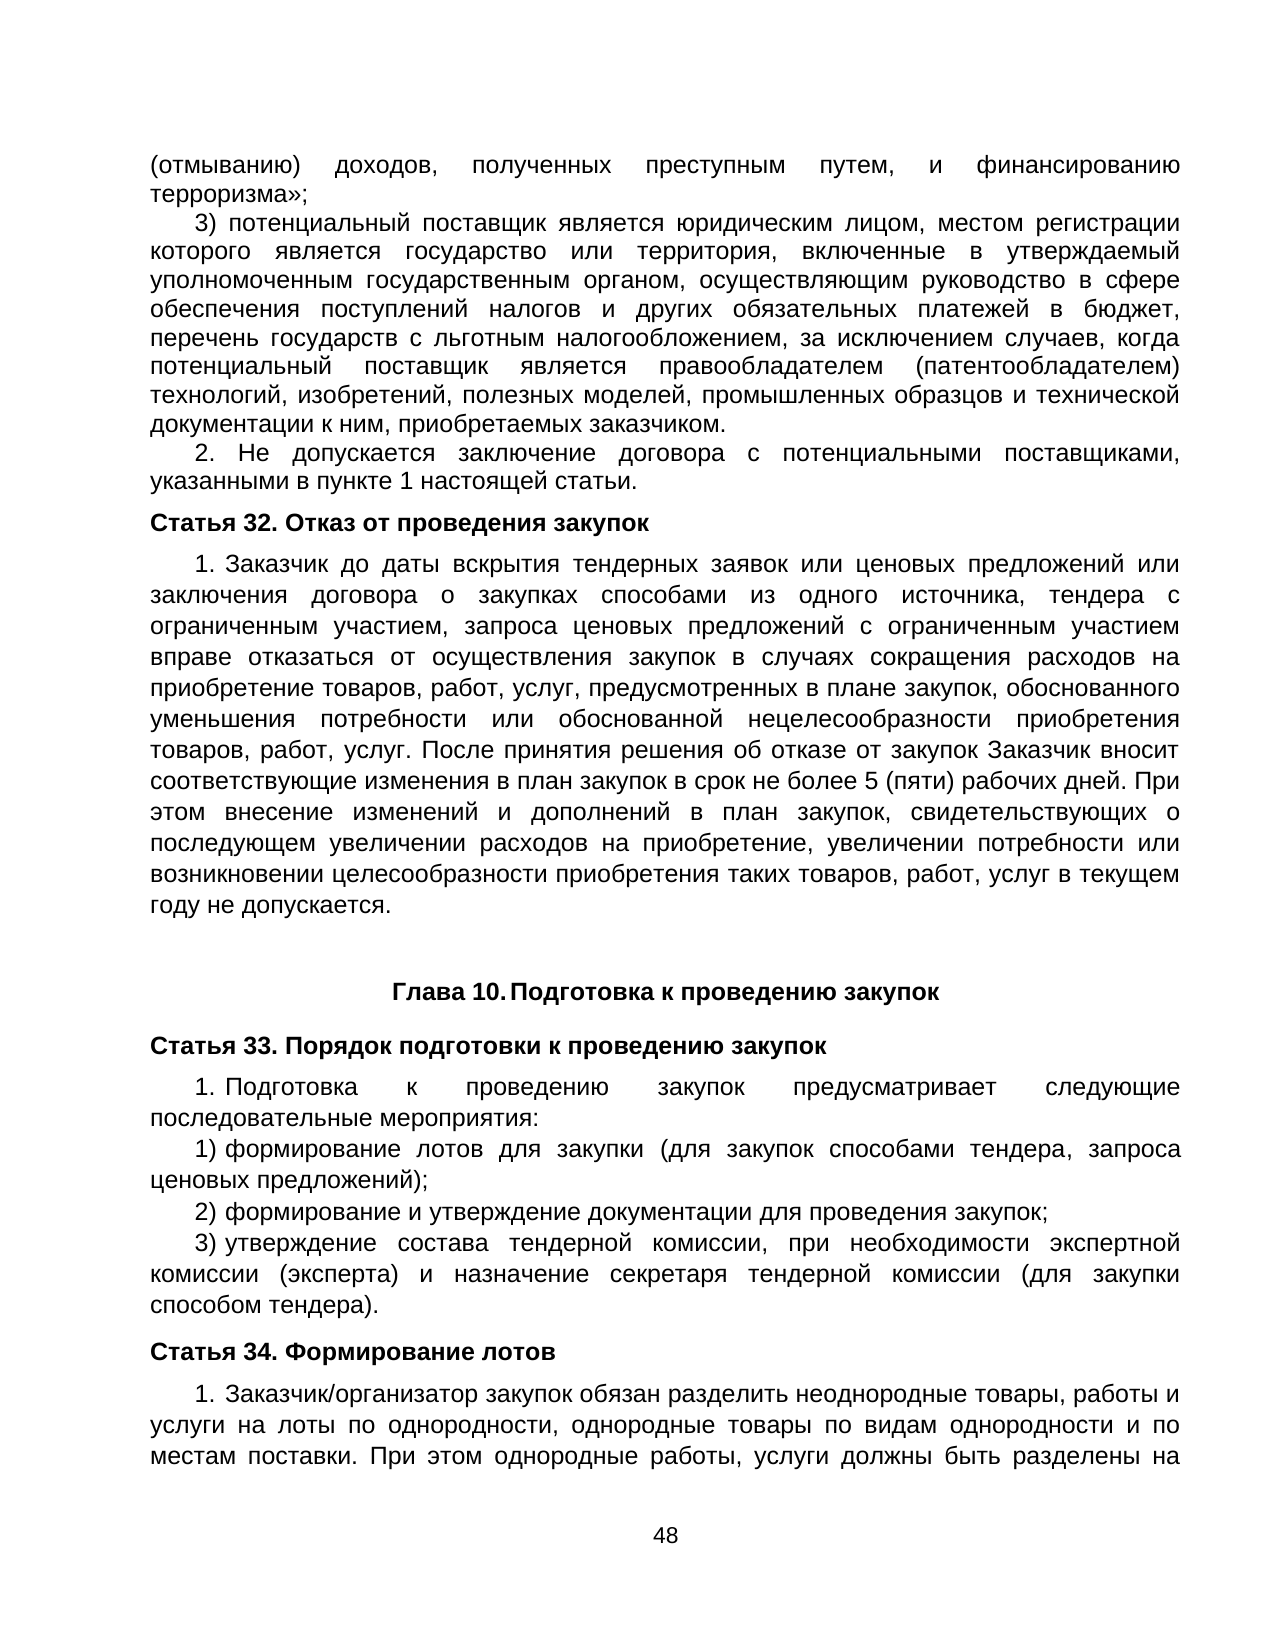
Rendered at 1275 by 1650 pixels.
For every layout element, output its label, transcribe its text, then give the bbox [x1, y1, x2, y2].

text 3) потенциальный поставщик является юридическим лицом, местом регистрации которого является государство или территория, включенные в утверждаемый уполномоченным государственным органом, осуществляющим руководство в сфере обеспечения поступлений налогов и других обязательных платежей в бюджет, перечень государств с льготным налогообложением, за исключением случаев, когда потенциальный поставщик является правообладателем (патентообладателем) технологий, изобретений, полезных моделей, промышленных образцов и технической документации к ним, приобретаемых заказчиком. [150, 207, 1181, 437]
list Подготовка к проведению закупок [150, 977, 1181, 1006]
list Подготовка к проведению закупок предусматривает следующие последовательные мероприятия: [150, 1072, 1181, 1132]
list Формирование лотов [150, 1337, 1184, 1366]
list утверждение состава тендерной комиссии, при необходимости экспертной комиссии (эксперта) и назначение секретаря тендерной комиссии (для закупки способом тендера). [150, 1227, 1181, 1318]
text 2. Не допускается заключение договора с потенциальными поставщиками, указанными в пункте 1 настоящей статьи. [150, 437, 1181, 495]
list Заказчик до даты вскрытия тендерных заявок или ценовых предложений или заключения договора о закупках способами из одного источника, тендера с ограниченным участием, запроса ценовых предложений с ограниченным участием вправе отказаться от осуществления закупок в случаях сокращения расходов на приобретение товаров, работ, услуг, предусмотренных в плане закупок, обоснованного уменьшения потребности или обоснованной нецелесообразности приобретения товаров, работ, услуг. После принятия решения об отказе от закупок Заказчик вносит соответствующие изменения в план закупок в срок не более 5 (пяти) рабочих дней. При этом внесение изменений и дополнений в план закупок, свидетельствующих о последующем увеличении расходов на приобретение, увеличении потребности или возникновении целесообразности приобретения таких товаров, работ, услуг в текущем году не допускается. [150, 549, 1181, 919]
list Порядок подготовки к проведению закупок [150, 1031, 1184, 1060]
list Отказ от проведения закупок [150, 507, 1184, 536]
list формирование и утверждение документации для проведения закупок; [150, 1196, 1181, 1225]
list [150, 1378, 1181, 1469]
list формирование лотов для закупки (для закупок способами тендера, запроса ценовых предложений); [150, 1134, 1181, 1194]
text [150, 150, 1181, 207]
